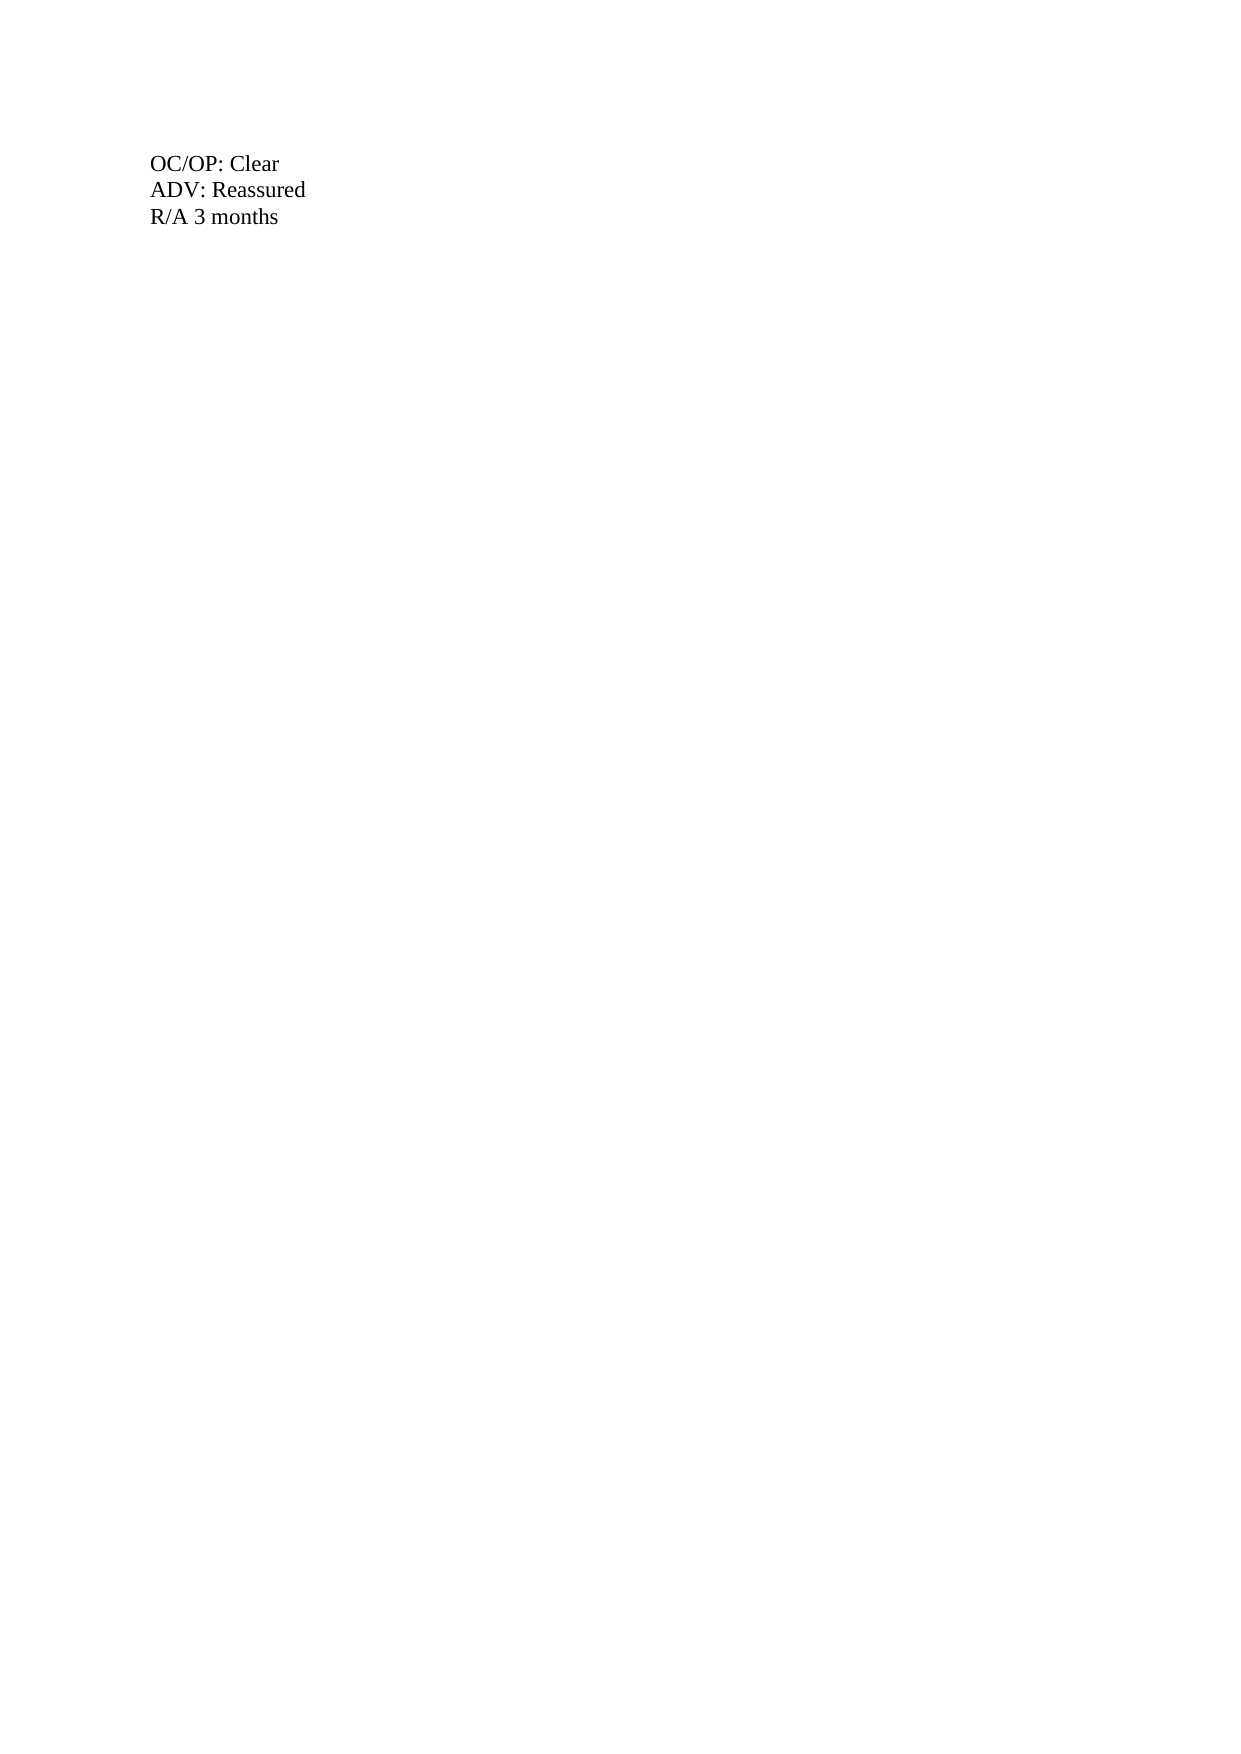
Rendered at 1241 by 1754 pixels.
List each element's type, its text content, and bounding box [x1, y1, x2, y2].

text OC/OP: Clear [150, 150, 1090, 176]
text R/A 3 months [150, 203, 1090, 229]
text ADV: Reassured [150, 176, 1090, 203]
